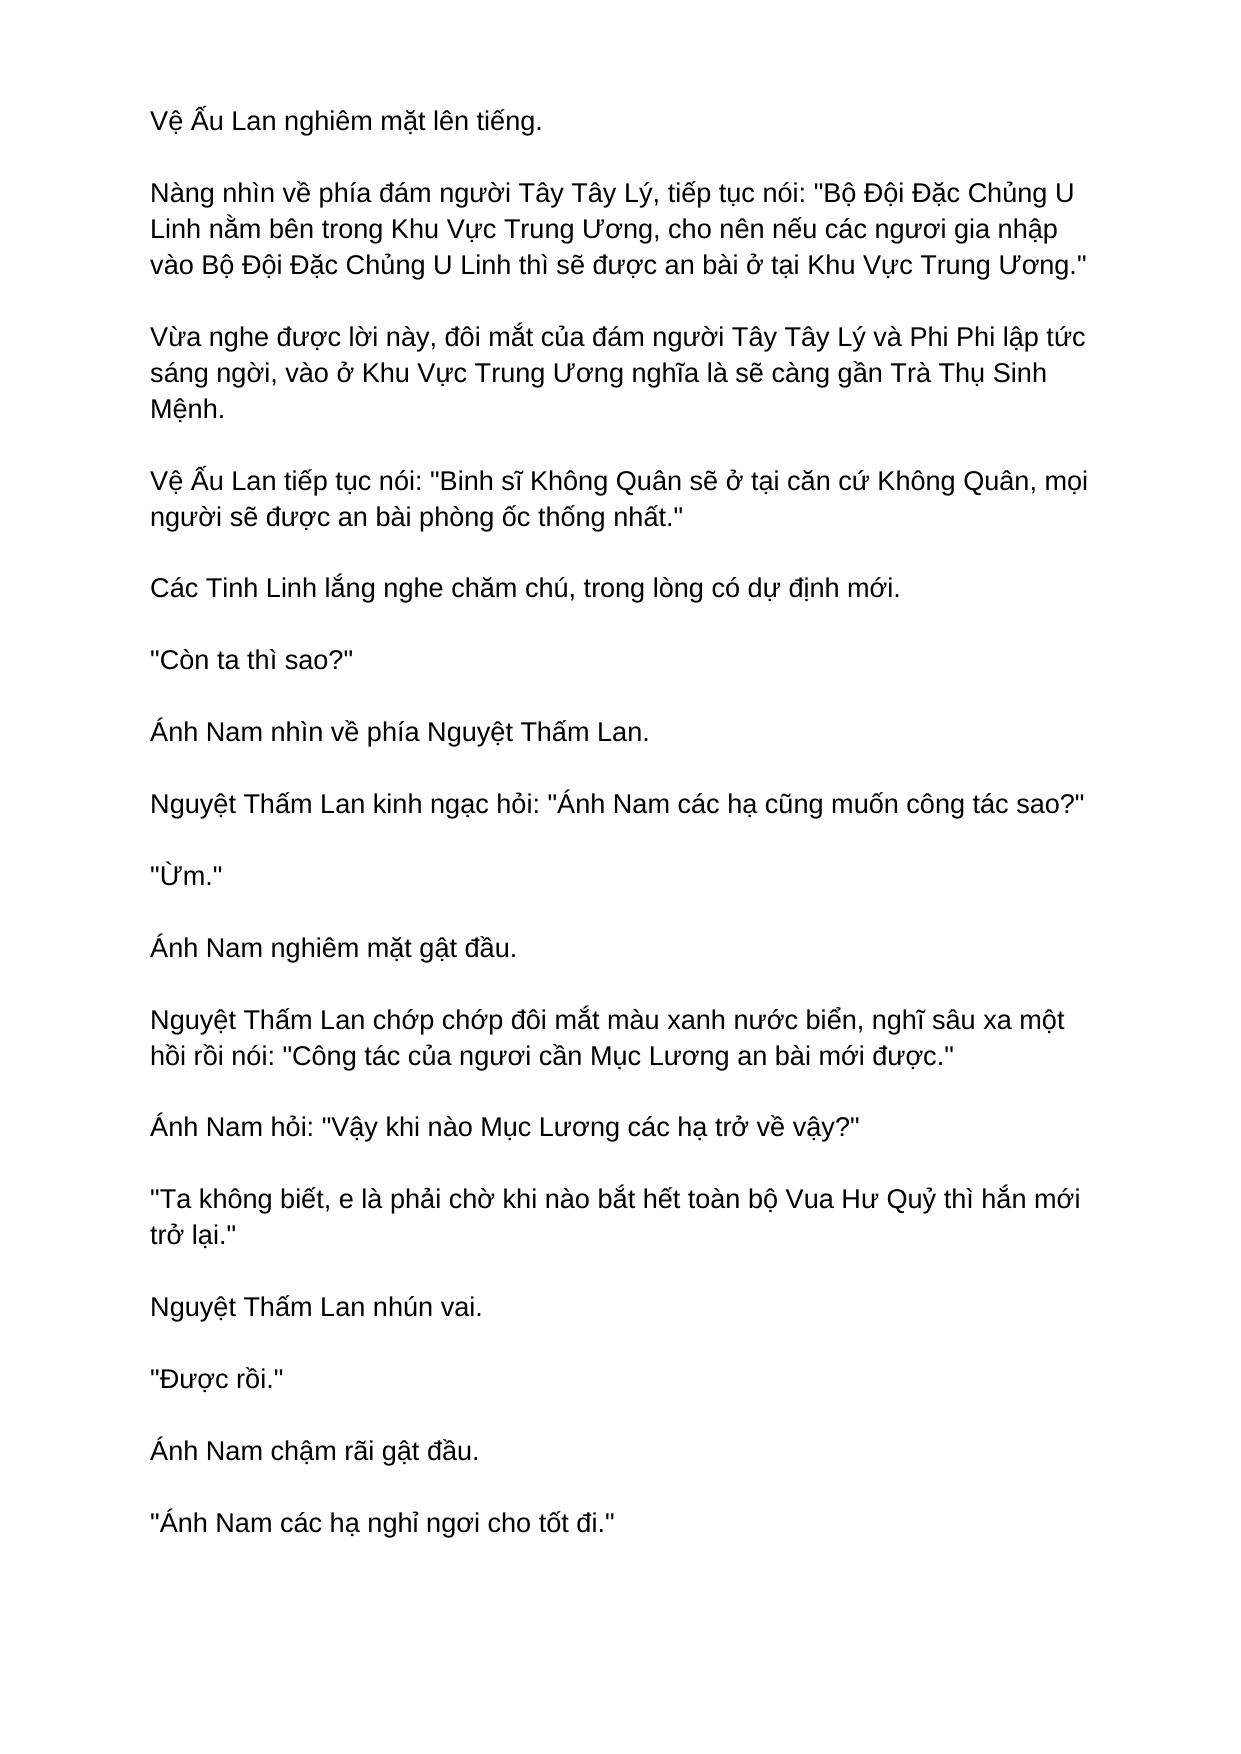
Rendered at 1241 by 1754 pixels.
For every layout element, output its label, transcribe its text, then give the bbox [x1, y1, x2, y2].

text Nguyệt Thấm Lan nhún vai. [150, 1291, 1090, 1322]
text Nguyệt Thấm Lan kinh ngạc hỏi: "Ánh Nam các hạ cũng muốn công tác sao?" [150, 788, 1090, 819]
text Ánh Nam nhìn về phía Nguyệt Thấm Lan. [150, 716, 1090, 747]
text Nguyệt Thấm Lan chớp chớp đôi mắt màu xanh nước biển, nghĩ sâu xa một hồi rồi nói: "Công tác của ngươi cần Mục Lương an bài mới được." [150, 1004, 1090, 1071]
text Vệ Ấu Lan nghiêm mặt lên tiếng. [150, 105, 1090, 136]
text Ánh Nam chậm rãi gật đầu. [150, 1435, 1090, 1466]
text Ánh Nam nghiêm mặt gật đầu. [150, 932, 1090, 963]
text Ánh Nam hỏi: "Vậy khi nào Mục Lương các hạ trở về vậy?" [150, 1111, 1090, 1143]
text "Ánh Nam các hạ nghỉ ngơi cho tốt đi." [150, 1507, 1090, 1538]
text "Còn ta thì sao?" [150, 644, 1090, 676]
text Nàng nhìn về phía đám người Tây Tây Lý, tiếp tục nói: "Bộ Đội Đặc Chủng U Linh nằm bên trong Khu Vực Trung Ương, cho nên nếu các ngươi gia nhập vào Bộ Đội Đặc Chủng U Linh thì sẽ được an bài ở tại Khu Vực Trung Ương." [150, 177, 1090, 280]
text Vệ Ấu Lan tiếp tục nói: "Binh sĩ Không Quân sẽ ở tại căn cứ Không Quân, mọi người sẽ được an bài phòng ốc thống nhất." [150, 464, 1090, 532]
text Các Tinh Linh lắng nghe chăm chú, trong lòng có dự định mới. [150, 572, 1090, 604]
text "Ta không biết, e là phải chờ khi nào bắt hết toàn bộ Vua Hư Quỷ thì hắn mới trở lại." [150, 1183, 1090, 1251]
text Vừa nghe được lời này, đôi mắt của đám người Tây Tây Lý và Phi Phi lập tức sáng ngời, vào ở Khu Vực Trung Ương nghĩa là sẽ càng gần Trà Thụ Sinh Mệnh. [150, 321, 1090, 424]
text "Được rồi." [150, 1363, 1090, 1394]
text "Ừm." [150, 860, 1090, 891]
